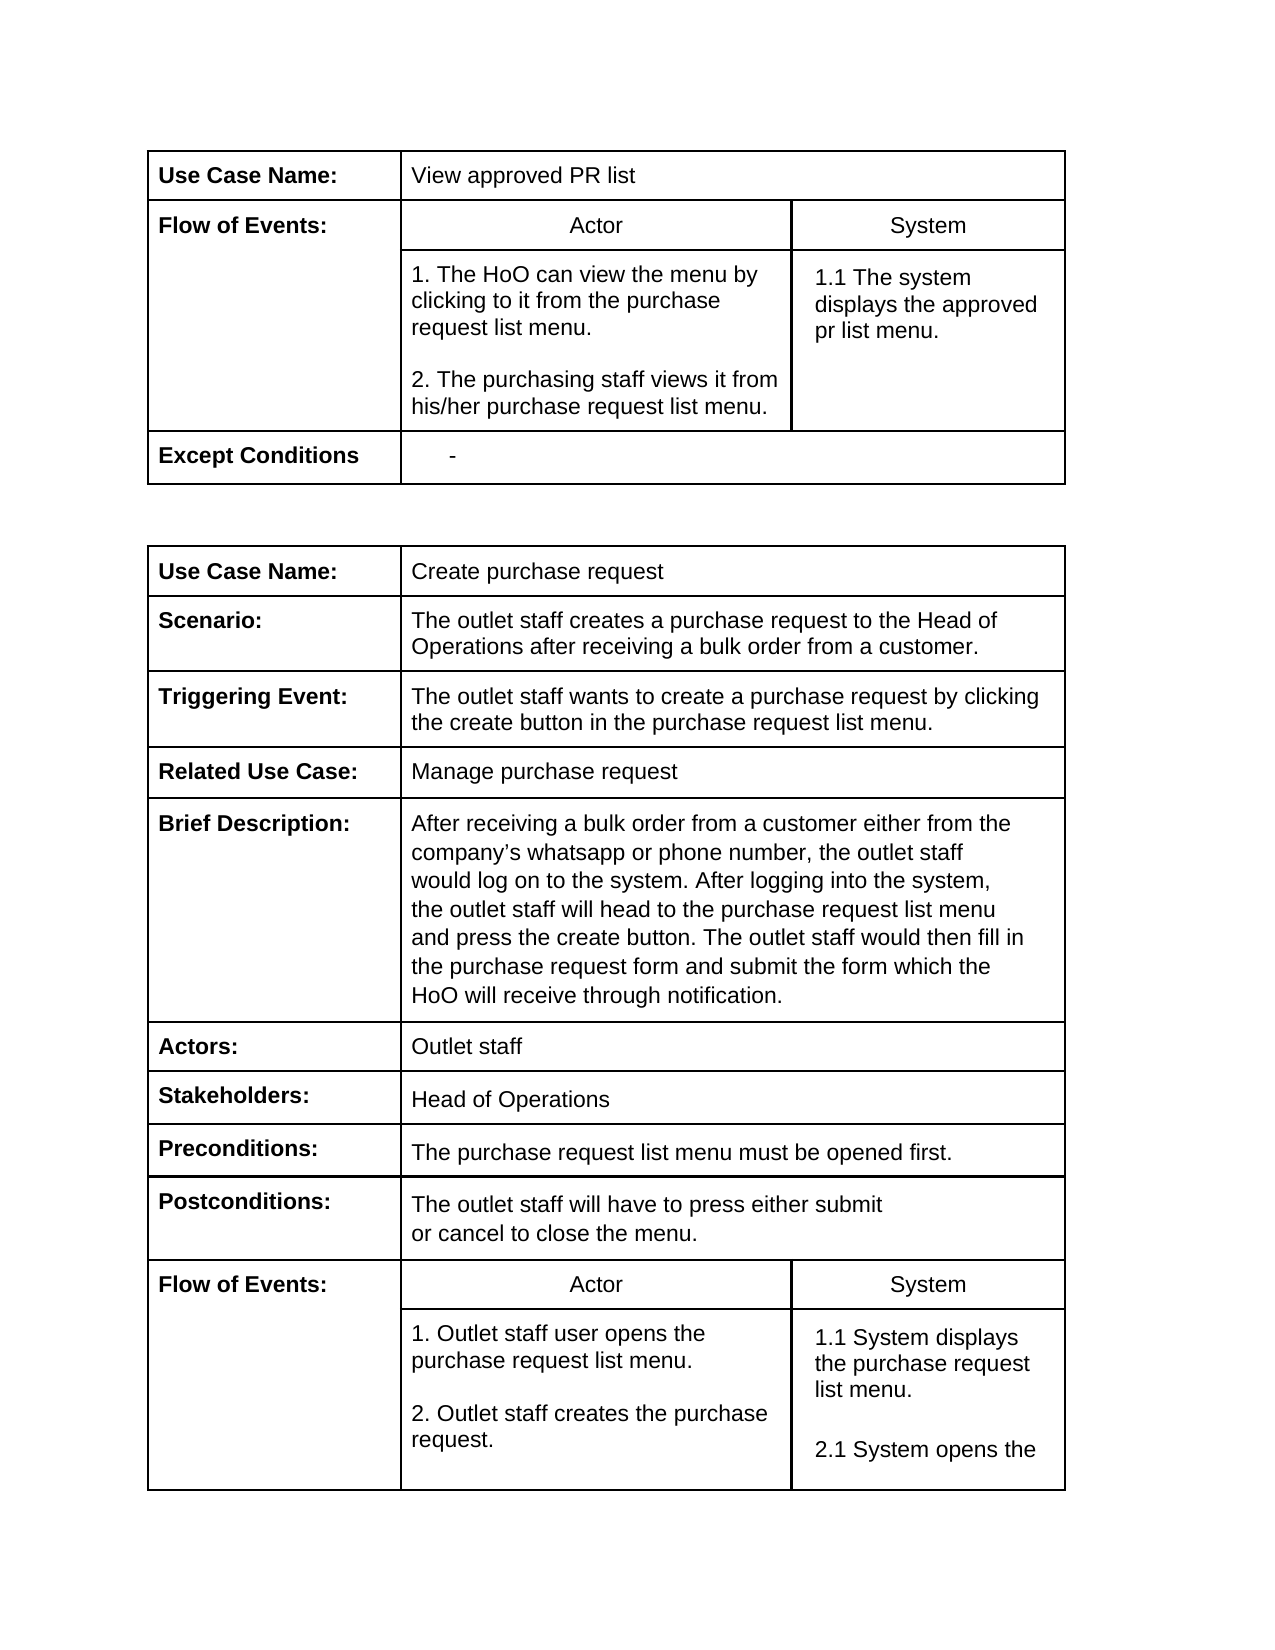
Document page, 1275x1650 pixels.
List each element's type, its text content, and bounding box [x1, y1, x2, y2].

table_cell Scenario: [149, 597, 400, 670]
table_cell Actors: [149, 1023, 400, 1070]
table_cell Stakeholders: [149, 1072, 400, 1123]
table_cell After receiving a bulk order from a customer either from the company’s whatsapp or phone number, the outlet staff would log on to the system. After logging into the system, the outlet staff will head to the purchase request list menu and press the create button. The outlet staff would then fill in the purchase request form and submit the form which the HoO will receive through notification. [402, 799, 1064, 1021]
table_cell Head of Operations [402, 1072, 1064, 1123]
table_cell Flow of Events: [149, 201, 400, 429]
table_cell 1.1 The system displays the approved pr list menu. [793, 251, 1064, 429]
table_cell System [793, 1261, 1064, 1308]
table_header Use Case Name: [149, 547, 400, 594]
table_cell Actor [402, 1261, 790, 1308]
table_cell Actor [402, 201, 790, 248]
table_cell Outlet staff [402, 1023, 1064, 1070]
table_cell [793, 1310, 1064, 1489]
table_cell System [793, 201, 1064, 248]
table_cell Triggering Event: [149, 672, 400, 746]
table_cell 1. The HoO can view the menu by clicking to it from the purchase request list menu. 2. The purchasing staff views it from his/her purchase request list menu. [402, 251, 790, 429]
table_cell Preconditions: [149, 1125, 400, 1175]
table_cell [402, 432, 1064, 483]
table_cell Related Use Case: [149, 748, 400, 797]
table_cell The purchase request list menu must be opened first. [402, 1125, 1064, 1175]
table_cell Flow of Events: [149, 1261, 400, 1489]
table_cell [402, 1310, 790, 1489]
table_header View approved PR list [402, 152, 1064, 199]
table_cell Manage purchase request [402, 748, 1064, 797]
table_cell The outlet staff creates a purchase request to the Head of Operations after receiving a bulk order from a customer. [402, 597, 1064, 670]
table_cell Except Conditions [149, 432, 400, 483]
table_cell The outlet staff wants to create a purchase request by clicking the create button in the purchase request list menu. [402, 672, 1064, 746]
table_header Create purchase request [402, 547, 1064, 594]
table_cell The outlet staff will have to press either submit or cancel to close the menu. [402, 1178, 1064, 1259]
table_cell Brief Description: [149, 799, 400, 1021]
table_cell Postconditions: [149, 1178, 400, 1259]
table_header Use Case Name: [149, 152, 400, 199]
